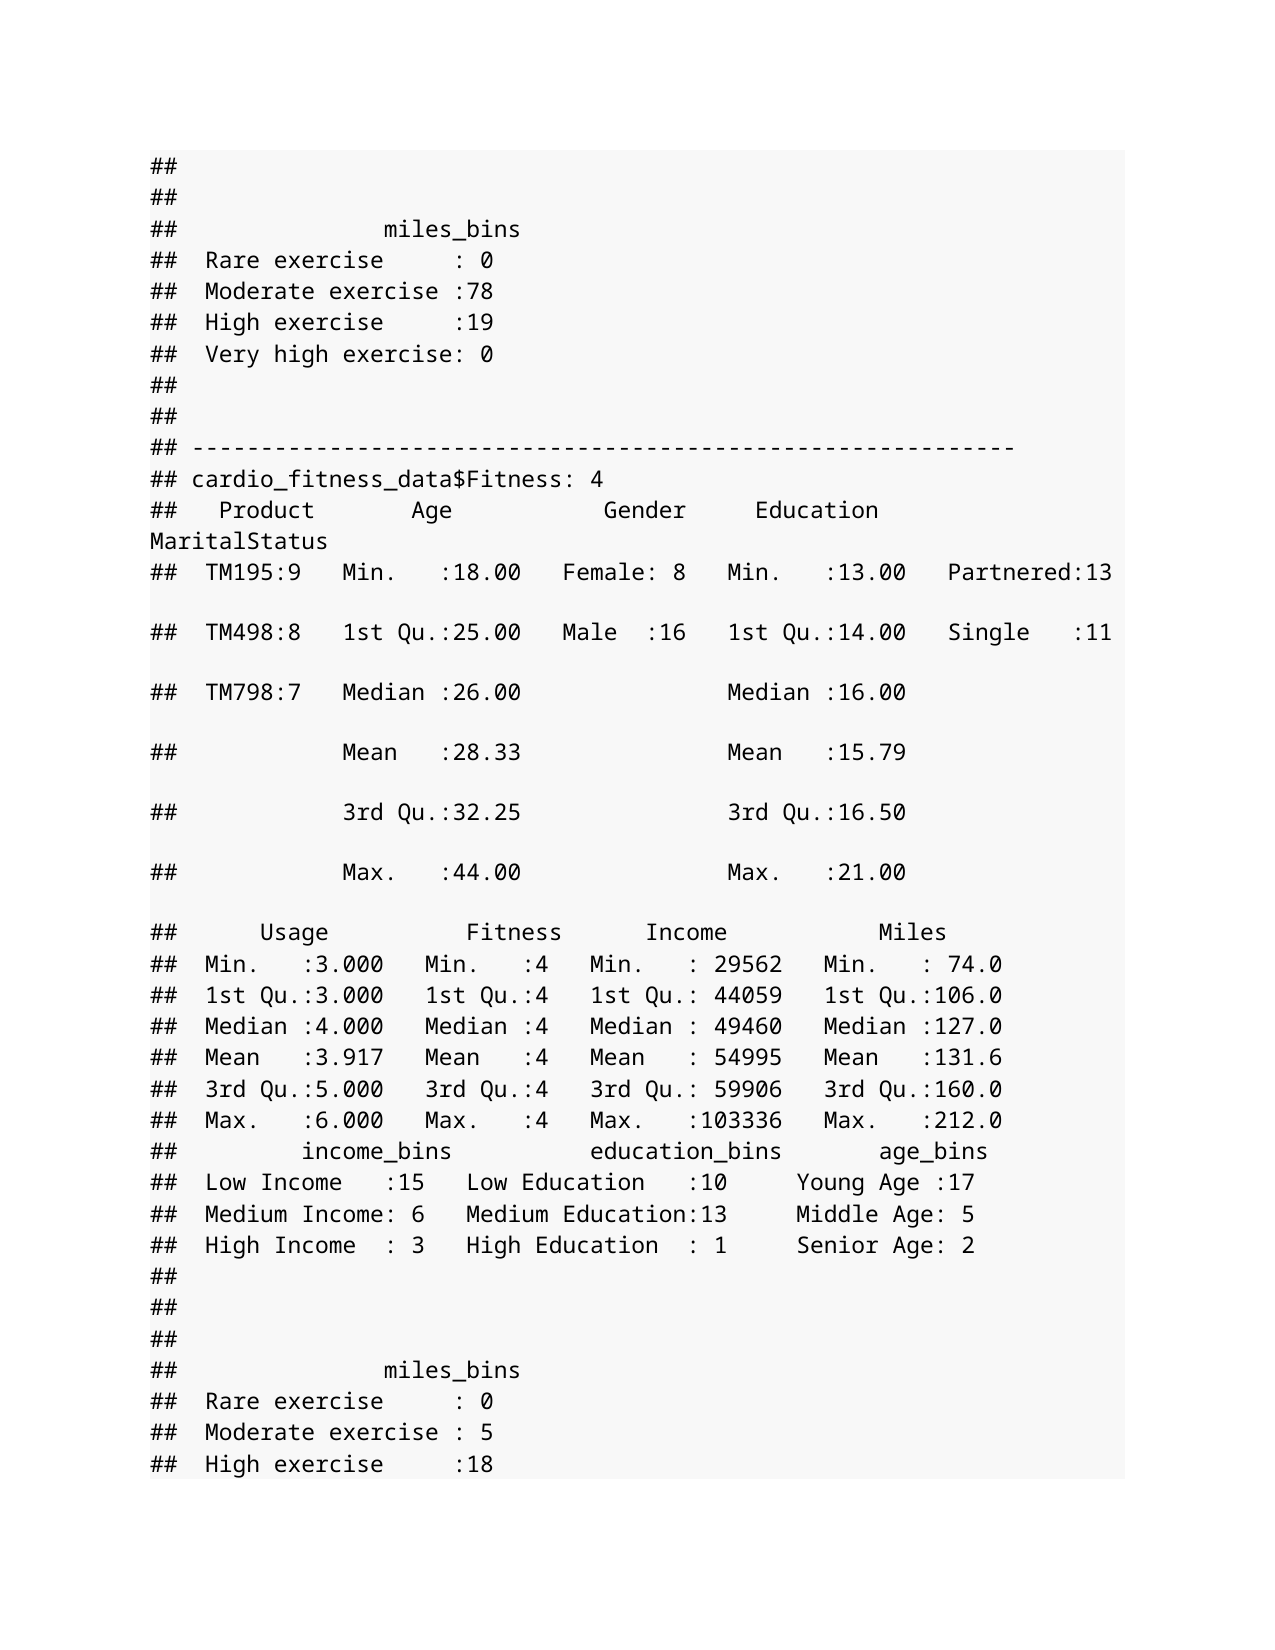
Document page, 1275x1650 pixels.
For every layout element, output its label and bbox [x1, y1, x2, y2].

text [150, 150, 1125, 1479]
